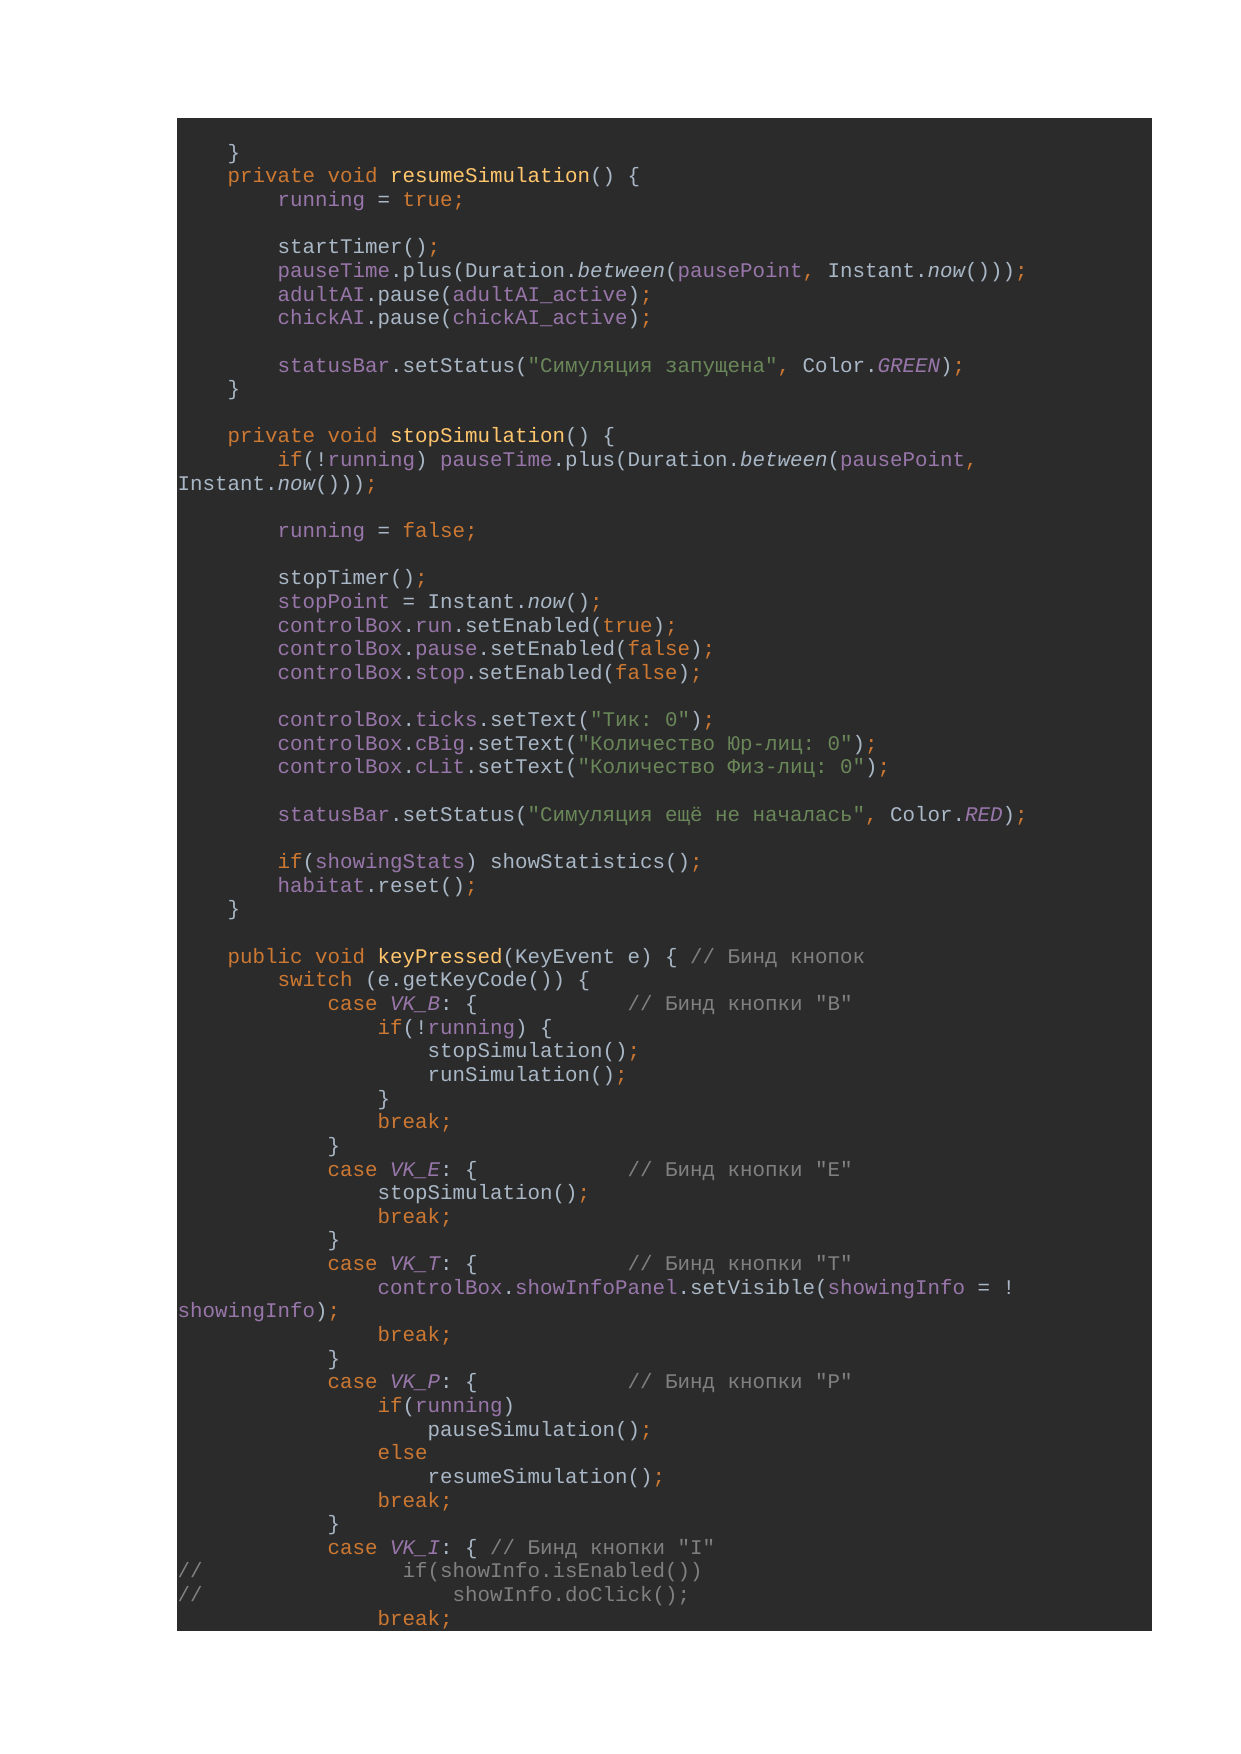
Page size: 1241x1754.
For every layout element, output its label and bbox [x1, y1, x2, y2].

text [177, 118, 1152, 1631]
